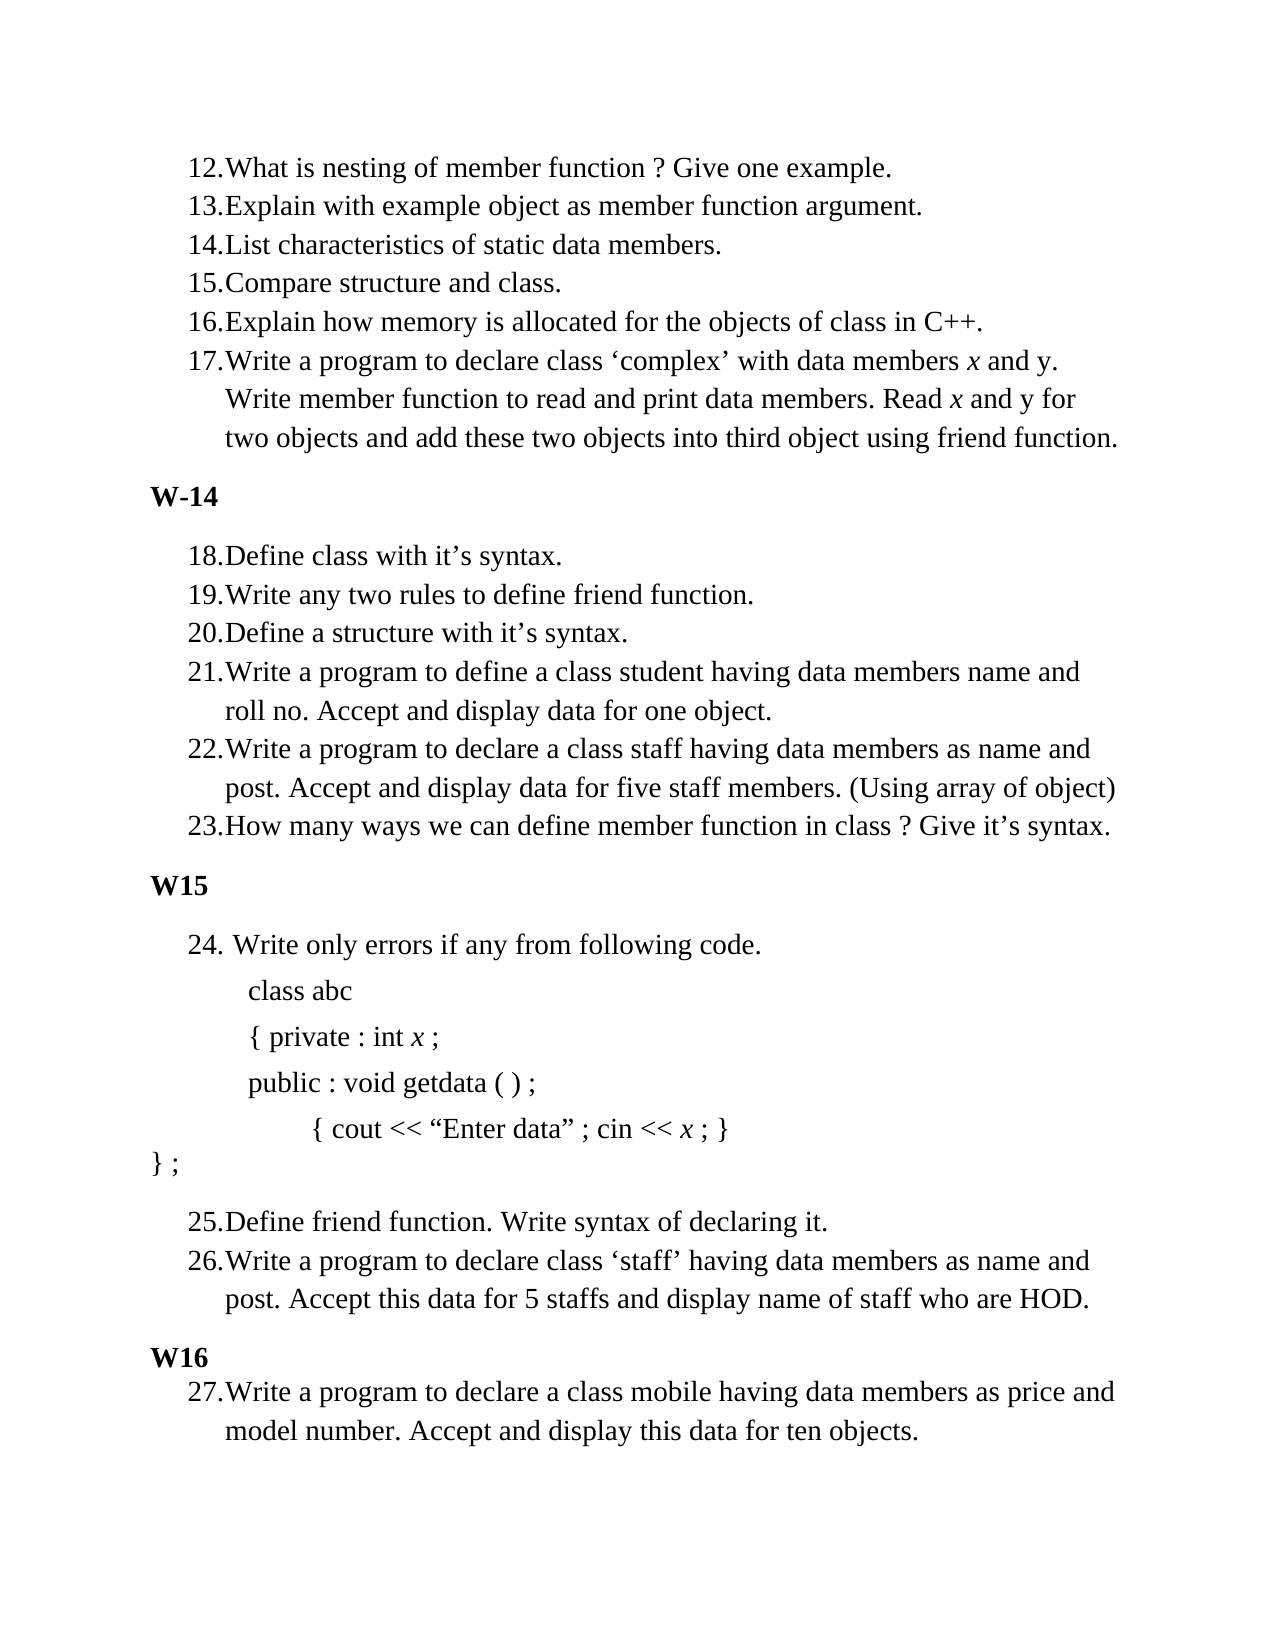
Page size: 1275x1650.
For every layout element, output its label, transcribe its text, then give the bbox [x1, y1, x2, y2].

list Explain with example object as member function argument. [187, 188, 1125, 222]
text W-14 [150, 479, 1125, 513]
list Write a program to declare class ‘complex’ with data members x and y. Write member function to read and print data members. Read x and y for two objects and add these two objects into third object using friend function. [187, 343, 1125, 453]
list What is nesting of member function ? Give one example. [187, 150, 1125, 183]
text class abc [248, 973, 1125, 1007]
list Write a program to define a class student having data members name and roll no. Accept and display data for one object. [187, 654, 1125, 726]
text W15 [150, 868, 1125, 901]
list Write a program to declare a class mobile having data members as price and model number. Accept and display this data for ten objects. [187, 1374, 1125, 1446]
list Write a program to declare class ‘staff’ having data members as name and post. Accept this data for 5 staffs and display name of staff who are HOD. [187, 1243, 1125, 1315]
list Write any two rules to define friend function. [187, 577, 1125, 611]
list How many ways we can define member function in class ? Give it’s syntax. [187, 808, 1125, 842]
text { private : int x ; [248, 1019, 1125, 1053]
list Write only errors if any from following code. [187, 927, 1125, 961]
text public : void getdata ( ) ; [248, 1065, 1125, 1099]
list Compare structure and class. [187, 266, 1125, 299]
text W16 [150, 1341, 1125, 1374]
list Define a structure with it’s syntax. [187, 616, 1125, 649]
text } ; [150, 1145, 1125, 1178]
list Write a program to declare a class staff having data members as name and post. Accept and display data for five staff members. (Using array of object) [187, 731, 1125, 803]
list Explain how memory is allocated for the objects of class in C++. [187, 304, 1125, 338]
list Define friend function. Write syntax of declaring it. [187, 1204, 1125, 1238]
list Define class with it’s syntax. [187, 538, 1125, 572]
list List characteristics of static data members. [187, 227, 1125, 261]
text { cout << “Enter data” ; cin << x ; } [310, 1111, 1125, 1145]
